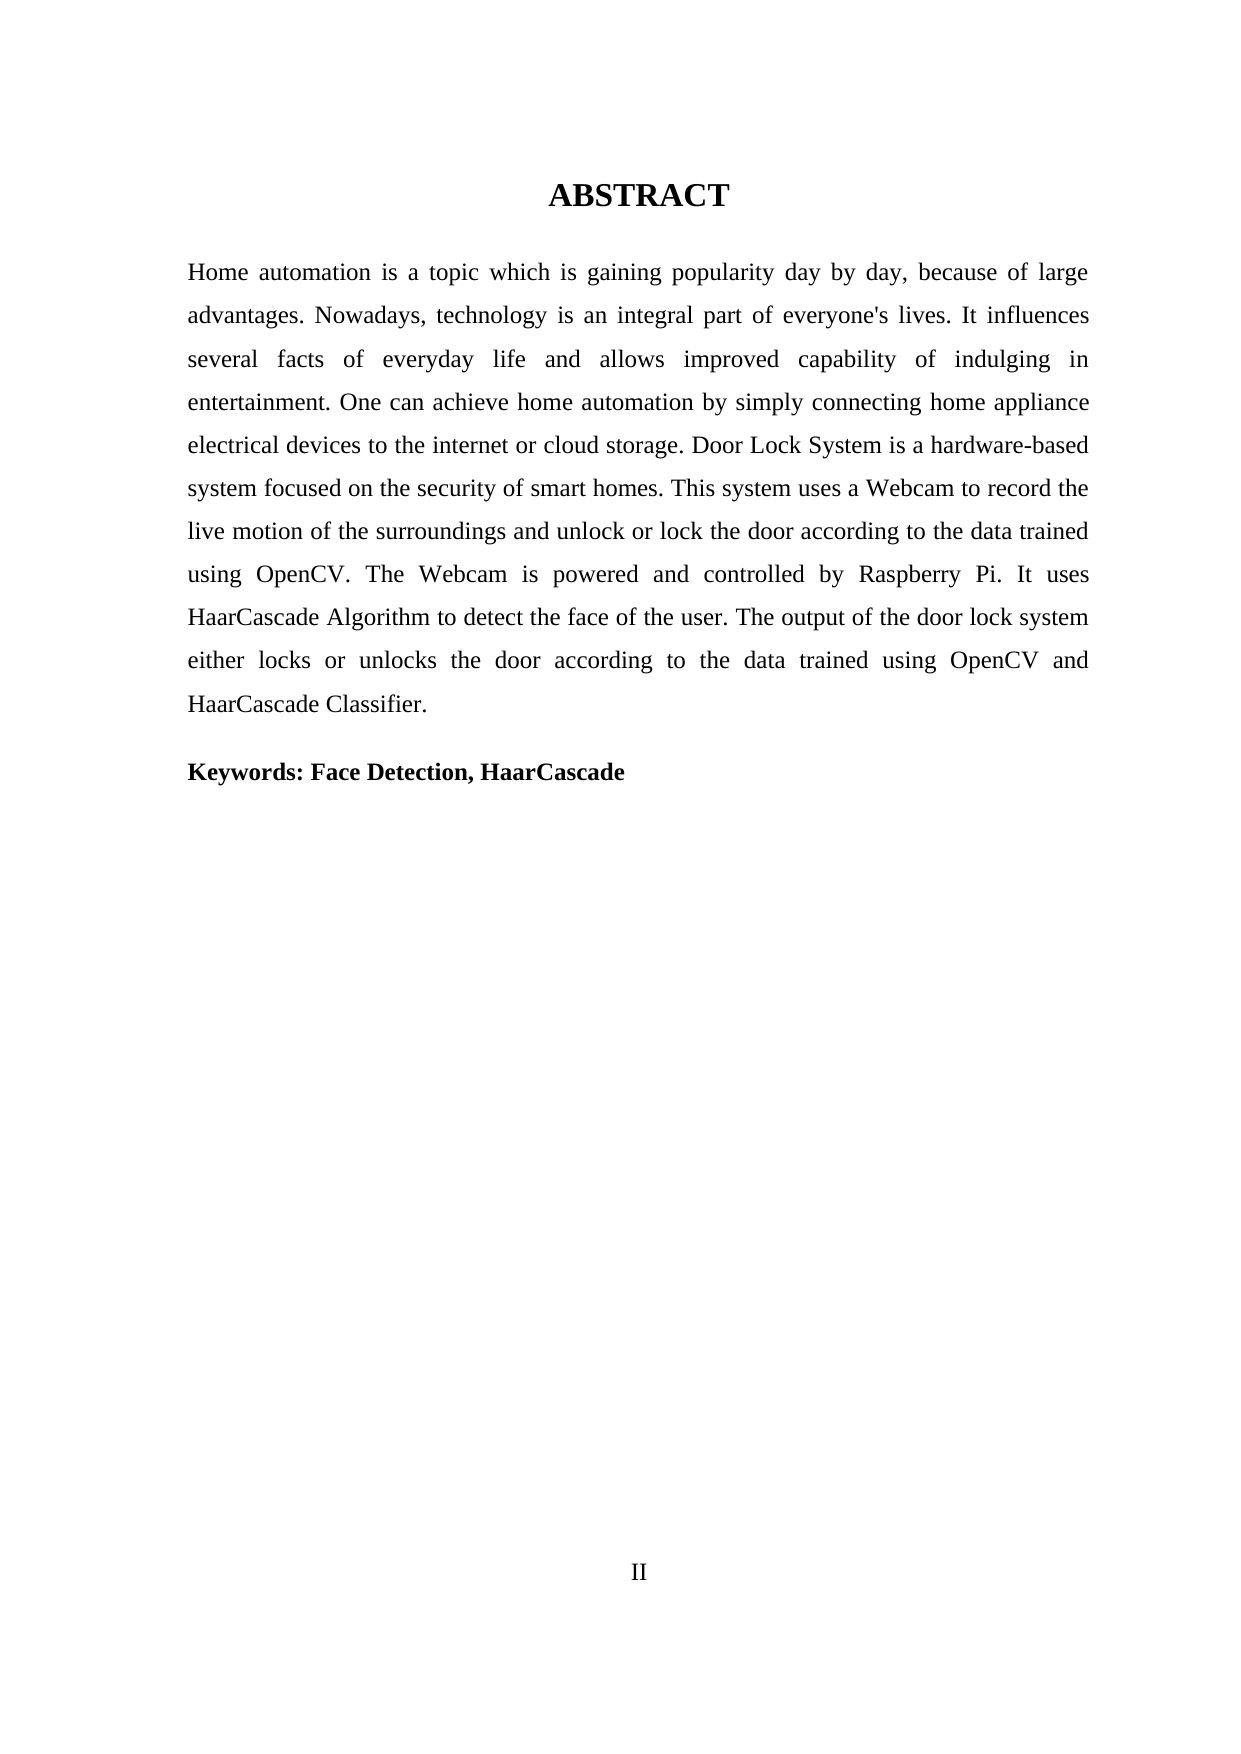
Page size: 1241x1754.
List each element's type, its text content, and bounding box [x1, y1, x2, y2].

text Keywords: Face Detection, HaarCascade [187, 757, 1090, 786]
text Home automation is a topic which is gaining popularity day by day, because of large advantages. Nowadays, technology is an integral part of everyone's lives. It influences several facts of everyday life and allows improved capability of indulging in entertainment. One can achieve home automation by simply connecting home appliance electrical devices to the internet or cloud storage. Door Lock System is a hardware-based system focused on the security of smart homes. This system uses a Webcam to record the live motion of the surroundings and unlock or lock the door according to the data trained using OpenCV. The Webcam is powered and controlled by Raspberry Pi. It uses HaarCascade Algorithm to detect the face of the user. The output of the door lock system either locks or unlocks the door according to the data trained using OpenCV and HaarCascade Classifier. [187, 257, 1090, 717]
subtitle ABSTRACT [187, 175, 1090, 213]
